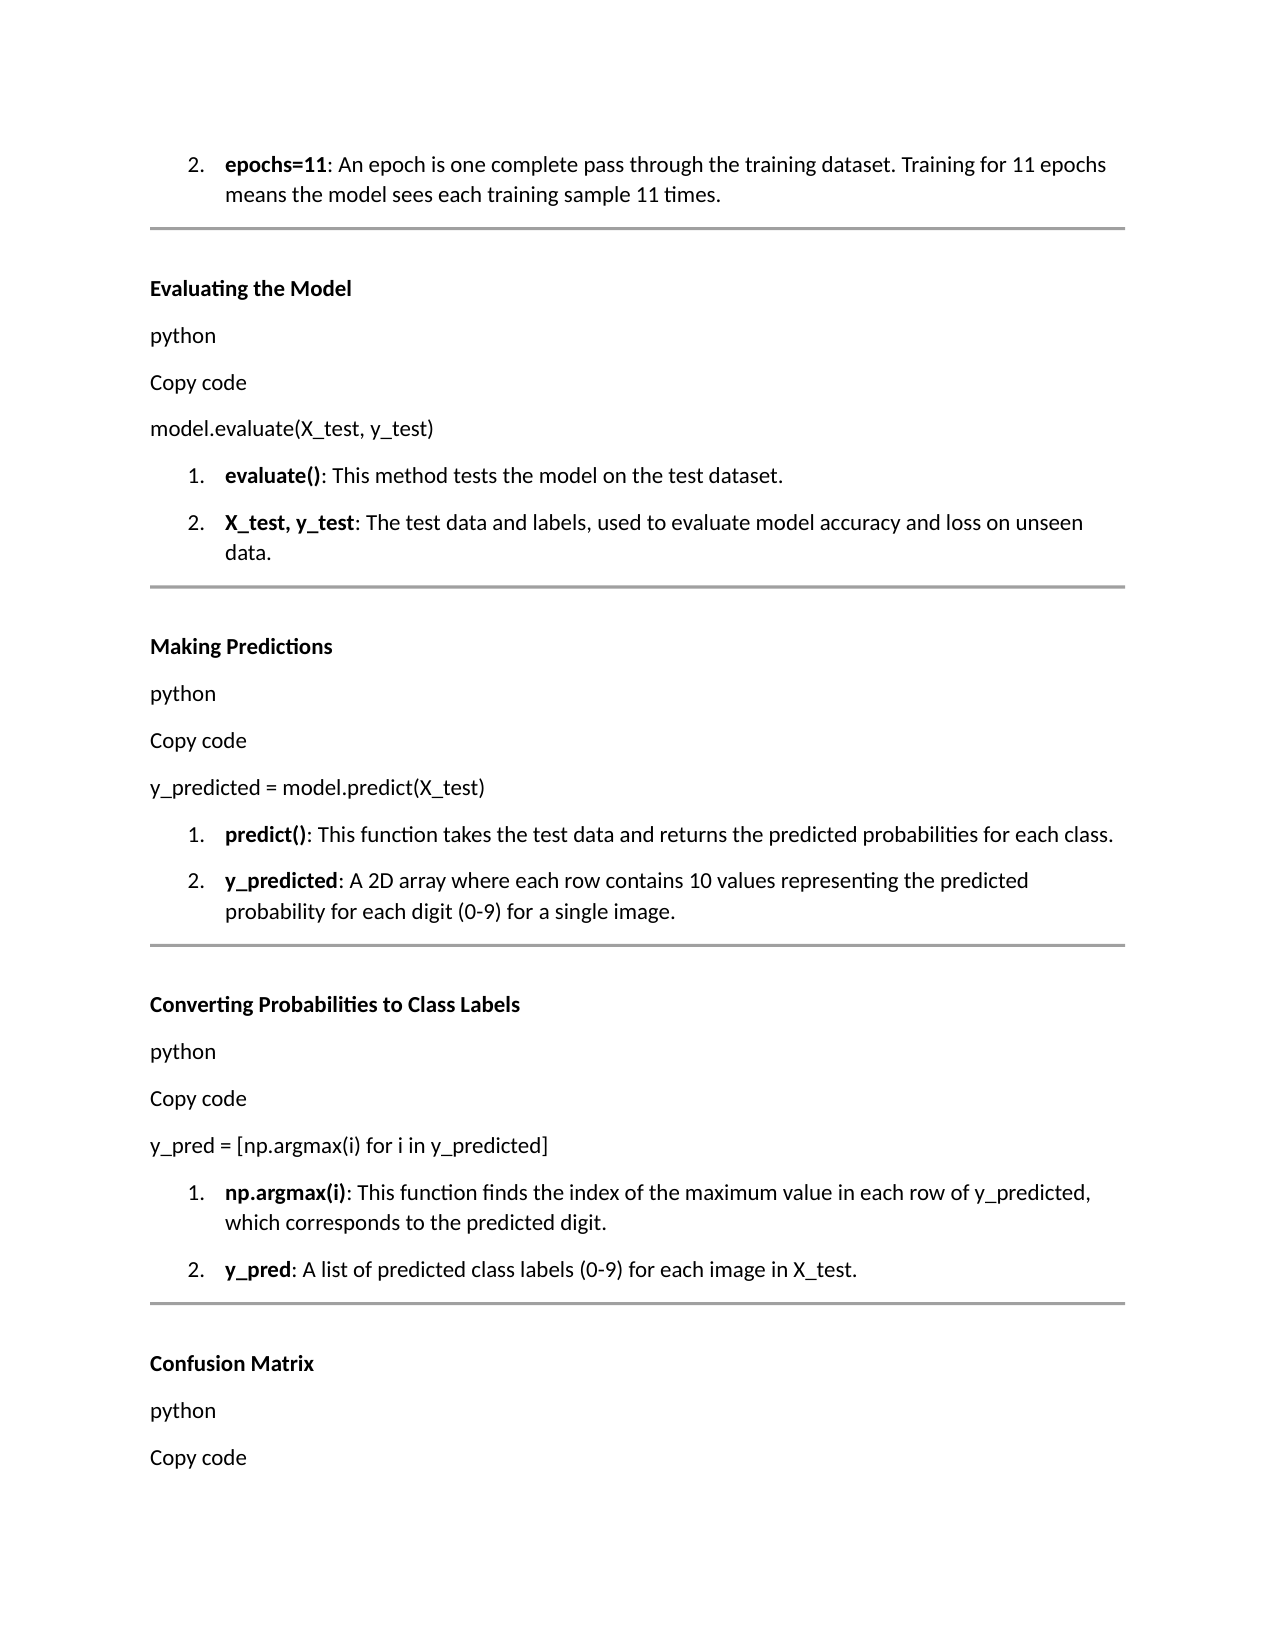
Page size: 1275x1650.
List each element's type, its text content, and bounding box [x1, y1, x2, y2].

text Copy code [150, 726, 1125, 754]
text y_pred = [np.argmax(i) for i in y_predicted] [150, 1131, 1125, 1159]
list predict(): This function takes the test data and returns the predicted probabilities for each class. [187, 820, 1125, 848]
text model.evaluate(X_test, y_test) [150, 414, 1125, 443]
text python [150, 321, 1125, 349]
list epochs=11: An epoch is one complete pass through the training dataset. Training for 11 epochs means the model sees each training sample 11 times. [187, 150, 1125, 208]
text y_predicted = model.predict(X_test) [150, 773, 1125, 801]
text python [150, 1037, 1125, 1066]
text Copy code [150, 1084, 1125, 1112]
text python [150, 679, 1125, 707]
list X_test, y_test: The test data and labels, used to evaluate model accuracy and loss on unseen data. [187, 508, 1125, 567]
text python [150, 1396, 1125, 1424]
text Confusion Matrix [150, 1349, 1125, 1377]
list np.argmax(i): This function finds the index of the maximum value in each row of y_predicted, which corresponds to the predicted digit. [187, 1178, 1125, 1236]
list evaluate(): This method tests the model on the test dataset. [187, 461, 1125, 489]
text Copy code [150, 1443, 1125, 1471]
list y_predicted: A 2D array where each row contains 10 values representing the predicted probability for each digit (0-9) for a single image. [187, 867, 1125, 925]
list y_pred: A list of predicted class labels (0-9) for each image in X_test. [187, 1255, 1125, 1283]
text Evaluating the Model [150, 274, 1125, 302]
text Making Predictions [150, 632, 1125, 660]
text Converting Probabilities to Class Labels [150, 991, 1125, 1019]
text Copy code [150, 368, 1125, 396]
